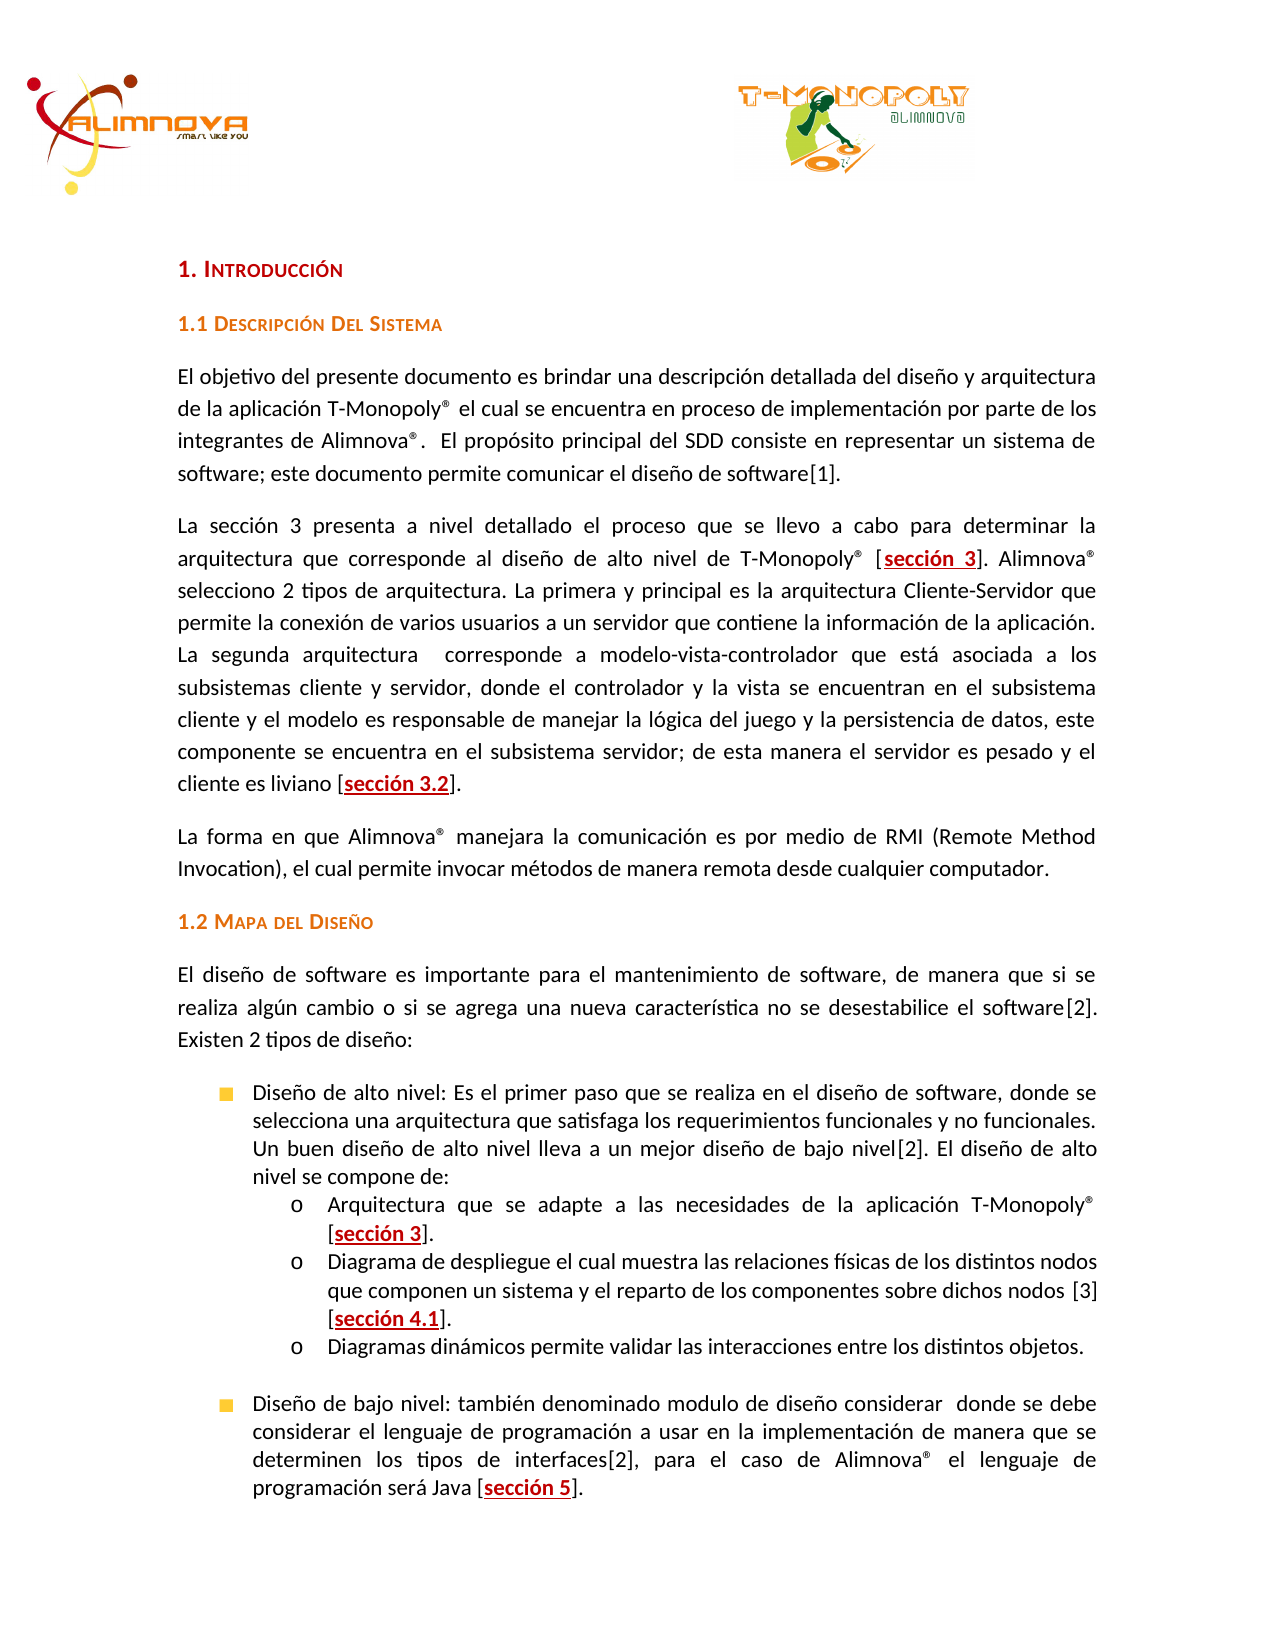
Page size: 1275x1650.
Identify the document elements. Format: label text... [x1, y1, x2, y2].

subtitle 1.2 Mapa del Diseño [177, 907, 1098, 935]
list Diseño de bajo nivel: también denominado modulo de diseño considerar donde se debe considerar el lenguaje de programación a usar en la implementación de manera que se determinen los tipos de interfaces[2], para el caso de Alimnova® el lenguaje de programación será Java [sección 5]. [215, 1389, 1098, 1502]
list Diseño de alto nivel: Es el primer paso que se realiza en el diseño de software, donde se selecciona una arquitectura que satisfaga los requerimientos funcionales y no funcionales. Un buen diseño de alto nivel lleva a un mejor diseño de bajo nivel[2]. El diseño de alto nivel se compone de: [215, 1078, 1098, 1190]
list Arquitectura que se adapte a las necesidades de la aplicación T-Monopoly® [sección 3]. [290, 1190, 1098, 1247]
picture [24, 73, 249, 196]
subtitle 1.1 Descripción Del Sistema [177, 309, 1098, 337]
list Diagrama de despliegue el cual muestra las relaciones físicas de los distintos nodos que componen un sistema y el reparto de los componentes sobre dichos nodos [3][sección 4.1]. [290, 1247, 1098, 1332]
text El objetivo del presente documento es brindar una descripción detallada del diseño y arquitectura de la aplicación T-Monopoly® el cual se encuentra en proceso de implementación por parte de los integrantes de Alimnova®. El propósito principal del SDD consiste en representar un sistema de software; este documento permite comunicar el diseño de software[1]. [177, 362, 1098, 487]
picture [734, 74, 975, 181]
list Diagramas dinámicos permite validar las interacciones entre los distintos objetos. [290, 1332, 1098, 1361]
picture [215, 1083, 233, 1101]
text La sección 3 presenta a nivel detallado el proceso que se llevo a cabo para determinar la arquitectura que corresponde al diseño de alto nivel de T-Monopoly® [sección 3]. Alimnova® selecciono 2 tipos de arquitectura. La primera y principal es la arquitectura Cliente-Servidor que permite la conexión de varios usuarios a un servidor que contiene la información de la aplicación. La segunda arquitectura corresponde a modelo-vista-controlador que está asociada a los subsistemas cliente y servidor, donde el controlador y la vista se encuentran en el subsistema cliente y el modelo es responsable de manejar la lógica del juego y la persistencia de datos, este componente se encuentra en el subsistema servidor; de esta manera el servidor es pesado y el cliente es liviano [sección 3.2]. [177, 512, 1098, 797]
text El diseño de software es importante para el mantenimiento de software, de manera que si se realiza algún cambio o si se agrega una nueva característica no se desestabilice el software[2]. Existen 2 tipos de diseño: [177, 960, 1098, 1053]
text La forma en que Alimnova® manejara la comunicación es por medio de RMI (Remote Method Invocation), el cual permite invocar métodos de manera remota desde cualquier computador. [177, 822, 1098, 882]
picture [215, 1395, 233, 1412]
subtitle 1. Introducción [177, 253, 1098, 284]
